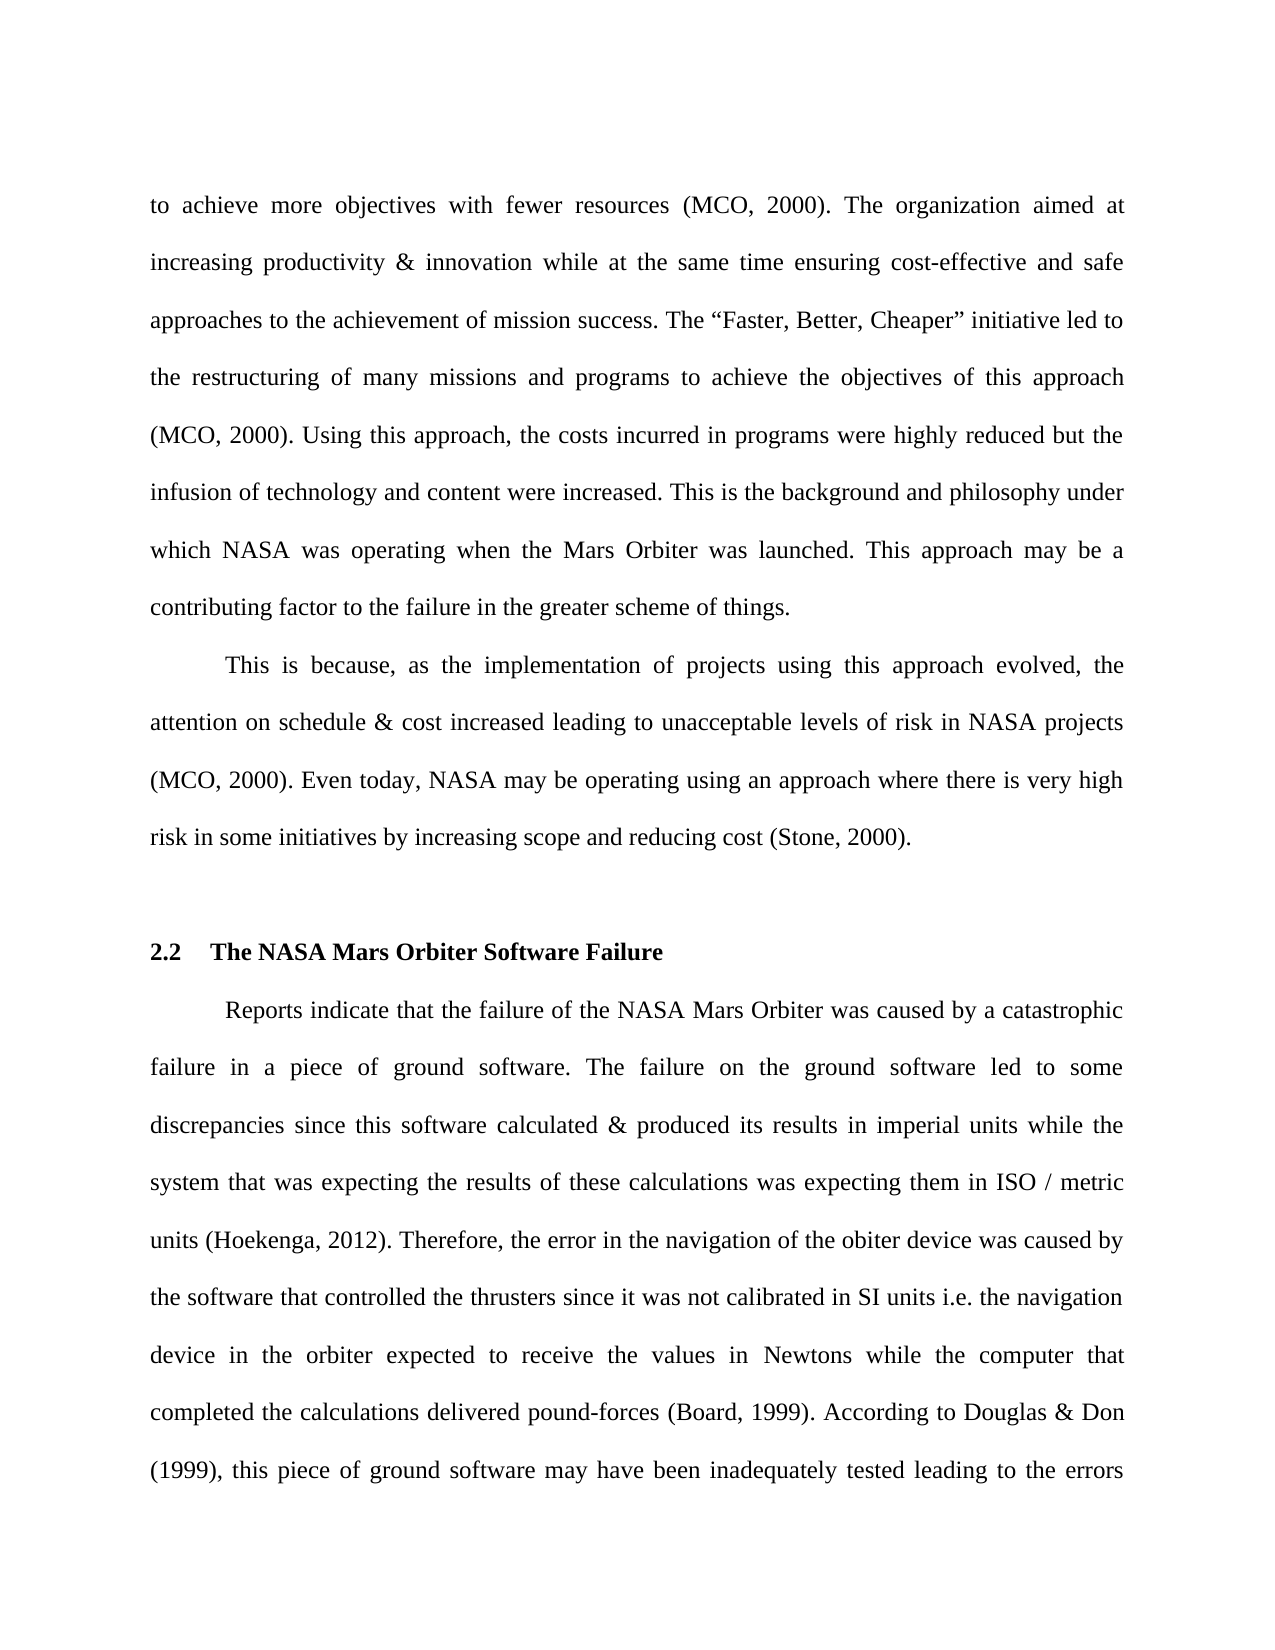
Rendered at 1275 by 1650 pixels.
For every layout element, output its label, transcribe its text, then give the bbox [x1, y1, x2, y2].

subtitle The NASA Mars Orbiter Software Failure [150, 937, 1125, 966]
text This is because, as the implementation of projects using this approach evolved, the attention on schedule & cost increased leading to unacceptable levels of risk in NASA projects. Even today, NASA may be operating using an approach where there is very high risk in some initiatives by increasing scope and reducing cost. [150, 650, 1125, 851]
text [150, 190, 1125, 621]
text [150, 995, 1125, 1484]
